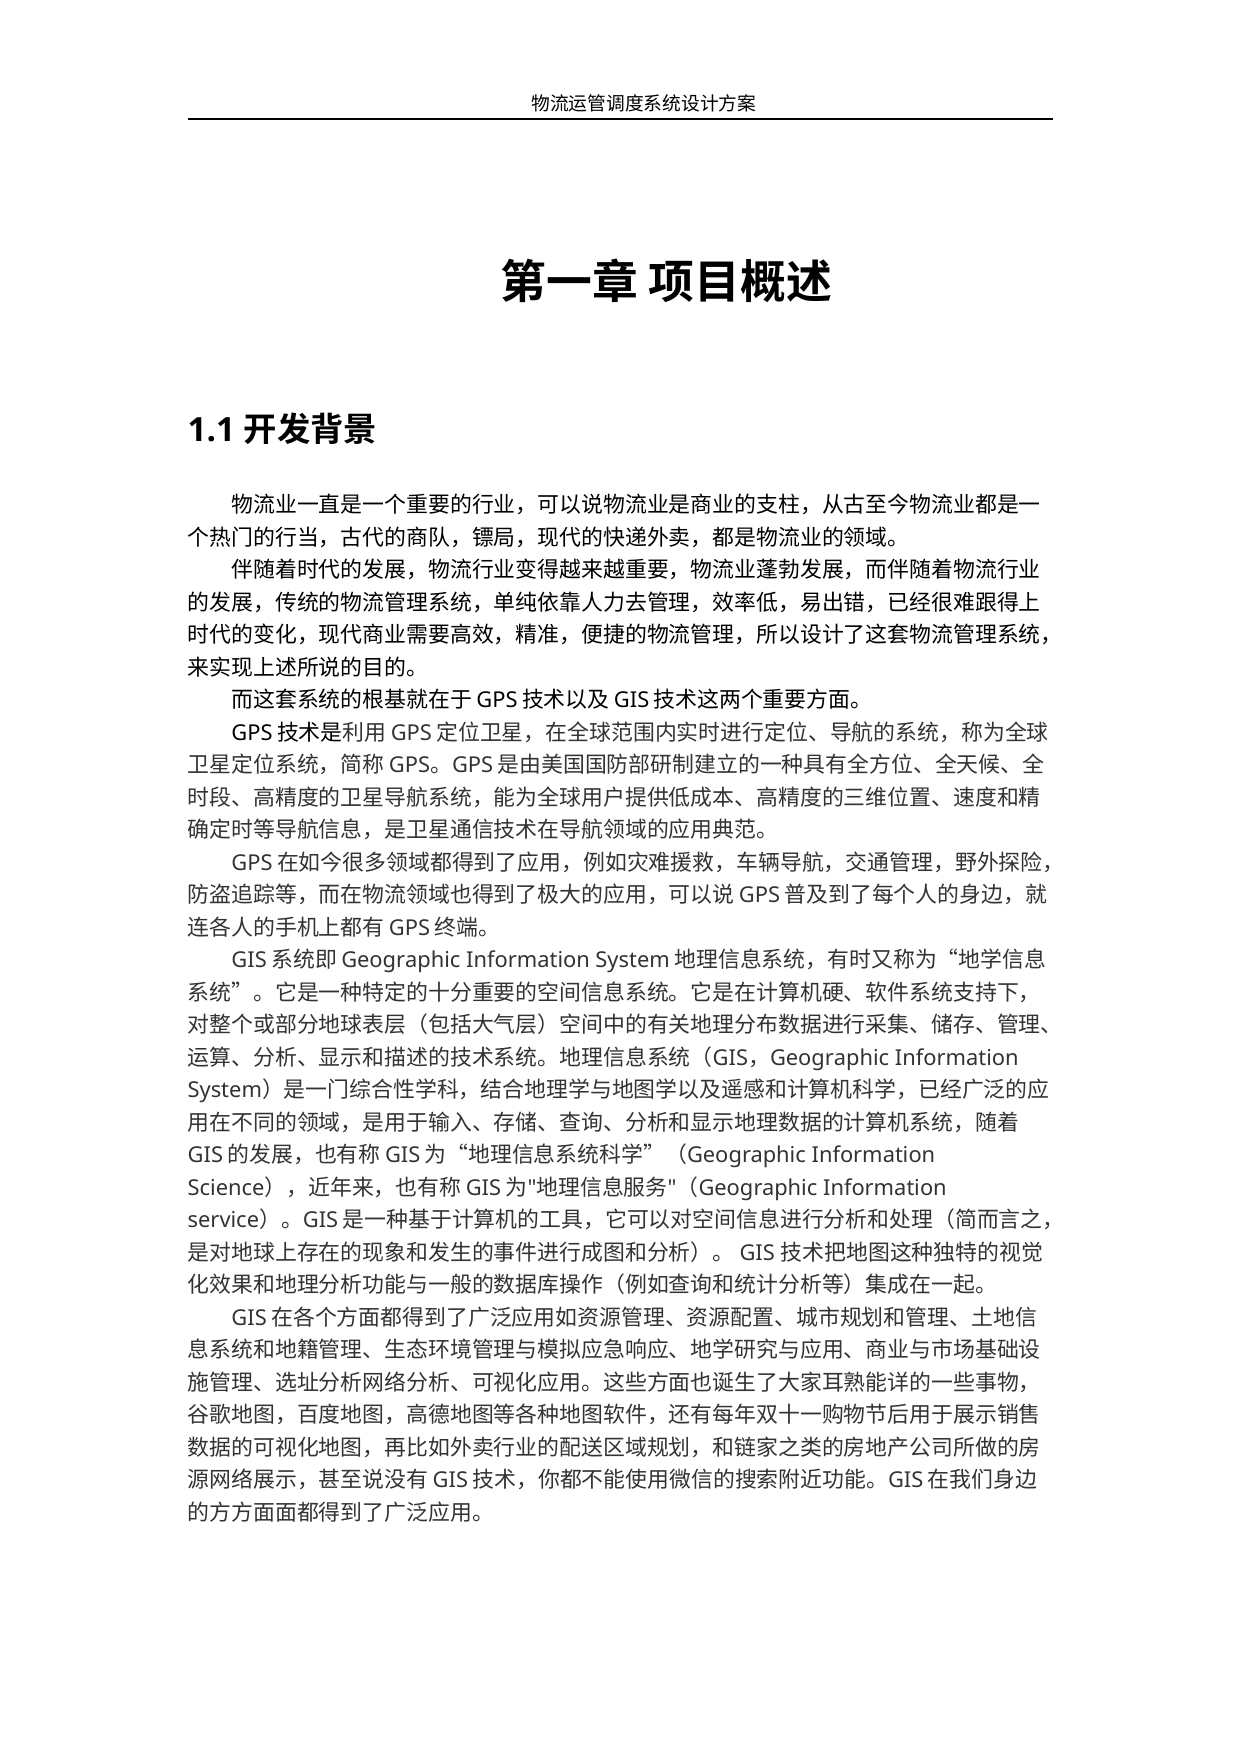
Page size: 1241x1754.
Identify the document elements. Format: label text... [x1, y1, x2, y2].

text GPS在如今很多领域都得到了应用，例如灾难援救，车辆导航，交通管理，野外探险，防盗追踪等，而在物流领域也得到了极大的应用，可以说GPS普及到了每个人的身边，就连各人的手机上都有GPS终端。 [187, 844, 1053, 942]
text 伴随着时代的发展，物流行业变得越来越重要，物流业蓬勃发展，而伴随着物流行业的发展，传统的物流管理系统，单纯依靠人力去管理，效率低，易出错，已经很难跟得上时代的变化，现代商业需要高效，精准，便捷的物流管理，所以设计了这套物流管理系统，来实现上述所说的目的。 [187, 552, 1053, 682]
subtitle 1.1 开发背景 [187, 395, 1053, 460]
subtitle 第一章 项目概述 [187, 230, 1053, 327]
text 物流业一直是一个重要的行业，可以说物流业是商业的支柱，从古至今物流业都是一个热门的行当，古代的商队，镖局，现代的快递外卖，都是物流业的领域。 [187, 487, 1053, 552]
text GIS在各个方面都得到了广泛应用如资源管理、资源配置、城市规划和管理、土地信息系统和地籍管理、生态环境管理与模拟应急响应、地学研究与应用、商业与市场基础设施管理、选址分析网络分析、可视化应用。这些方面也诞生了大家耳熟能详的一些事物，谷歌地图，百度地图，高德地图等各种地图软件，还有每年双十一购物节后用于展示销售数据的可视化地图，再比如外卖行业的配送区域规划，和链家之类的房地产公司所做的房源网络展示，甚至说没有GIS技术，你都不能使用微信的搜索附近功能。GIS在我们身边的方方面面都得到了广泛应用。 [187, 1299, 1053, 1527]
text 而这套系统的根基就在于GPS技术以及GIS技术这两个重要方面。 [187, 682, 1053, 714]
text GIS系统即Geographic Information System地理信息系统，有时又称为“地学信息系统”。它是一种特定的十分重要的空间信息系统。它是在计算机硬、软件系统支持下，对整个或部分地球表层（包括大气层）空间中的有关地理分布数据进行采集、储存、管理、运算、分析、显示和描述的技术系统。地理信息系统（GIS，Geographic Information System）是一门综合性学科，结合地理学与地图学以及遥感和计算机科学，已经广泛的应用在不同的领域，是用于输入、存储、查询、分析和显示地理数据的计算机系统，随着GIS的发展，也有称GIS为“地理信息系统科学”（Geographic Information Science），近年来，也有称GIS为"地理信息服务"（Geographic Information service）。GIS是一种基于计算机的工具，它可以对空间信息进行分析和处理（简而言之，是对地球上存在的现象和发生的事件进行成图和分析）。 GIS 技术把地图这种独特的视觉化效果和地理分析功能与一般的数据库操作（例如查询和统计分析等）集成在一起。 [187, 942, 1053, 1299]
text GPS技术是利用GPS定位卫星，在全球范围内实时进行定位、导航的系统，称为全球卫星定位系统，简称GPS。GPS是由美国国防部研制建立的一种具有全方位、全天候、全时段、高精度的卫星导航系统，能为全球用户提供低成本、高精度的三维位置、速度和精确定时等导航信息，是卫星通信技术在导航领域的应用典范。 [187, 714, 1053, 844]
